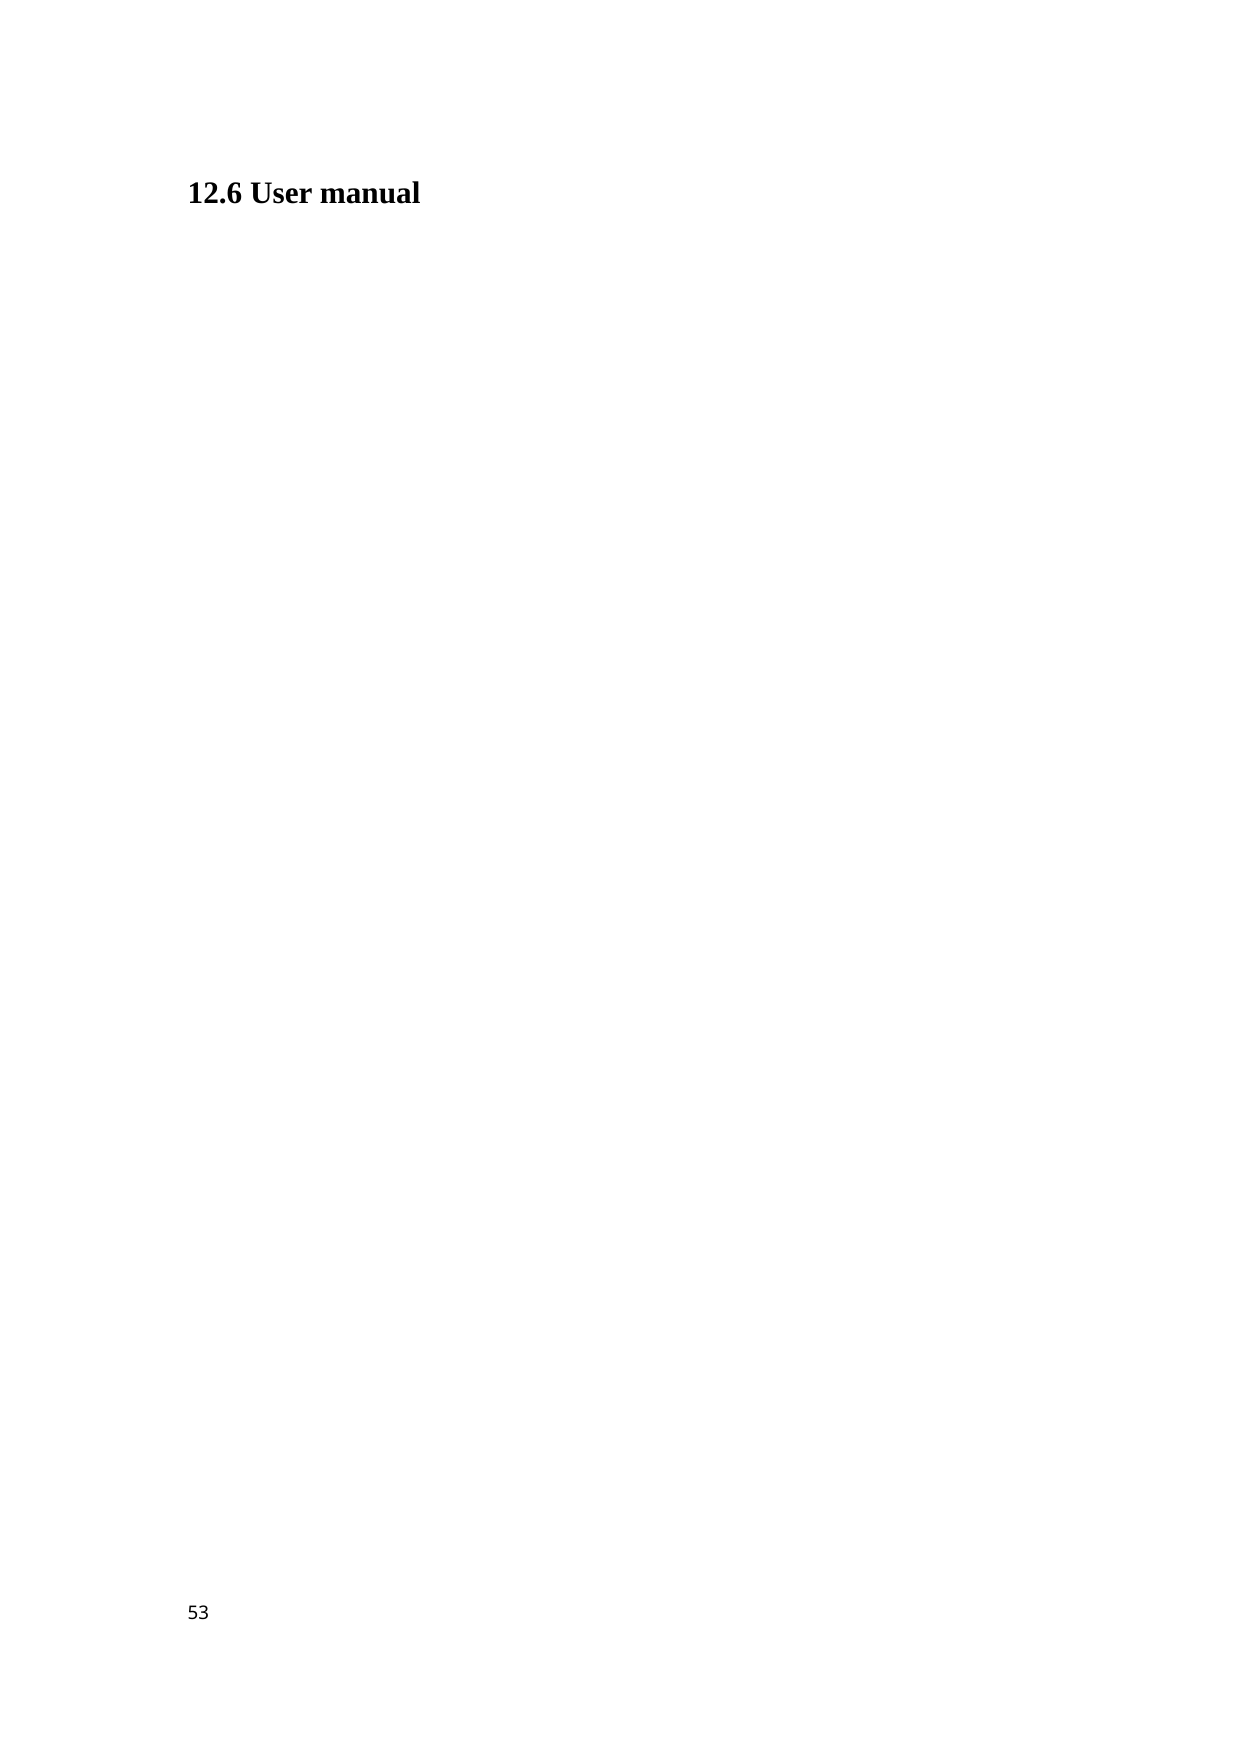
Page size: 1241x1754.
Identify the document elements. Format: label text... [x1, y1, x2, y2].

text 12.6 User manual [187, 160, 1053, 225]
